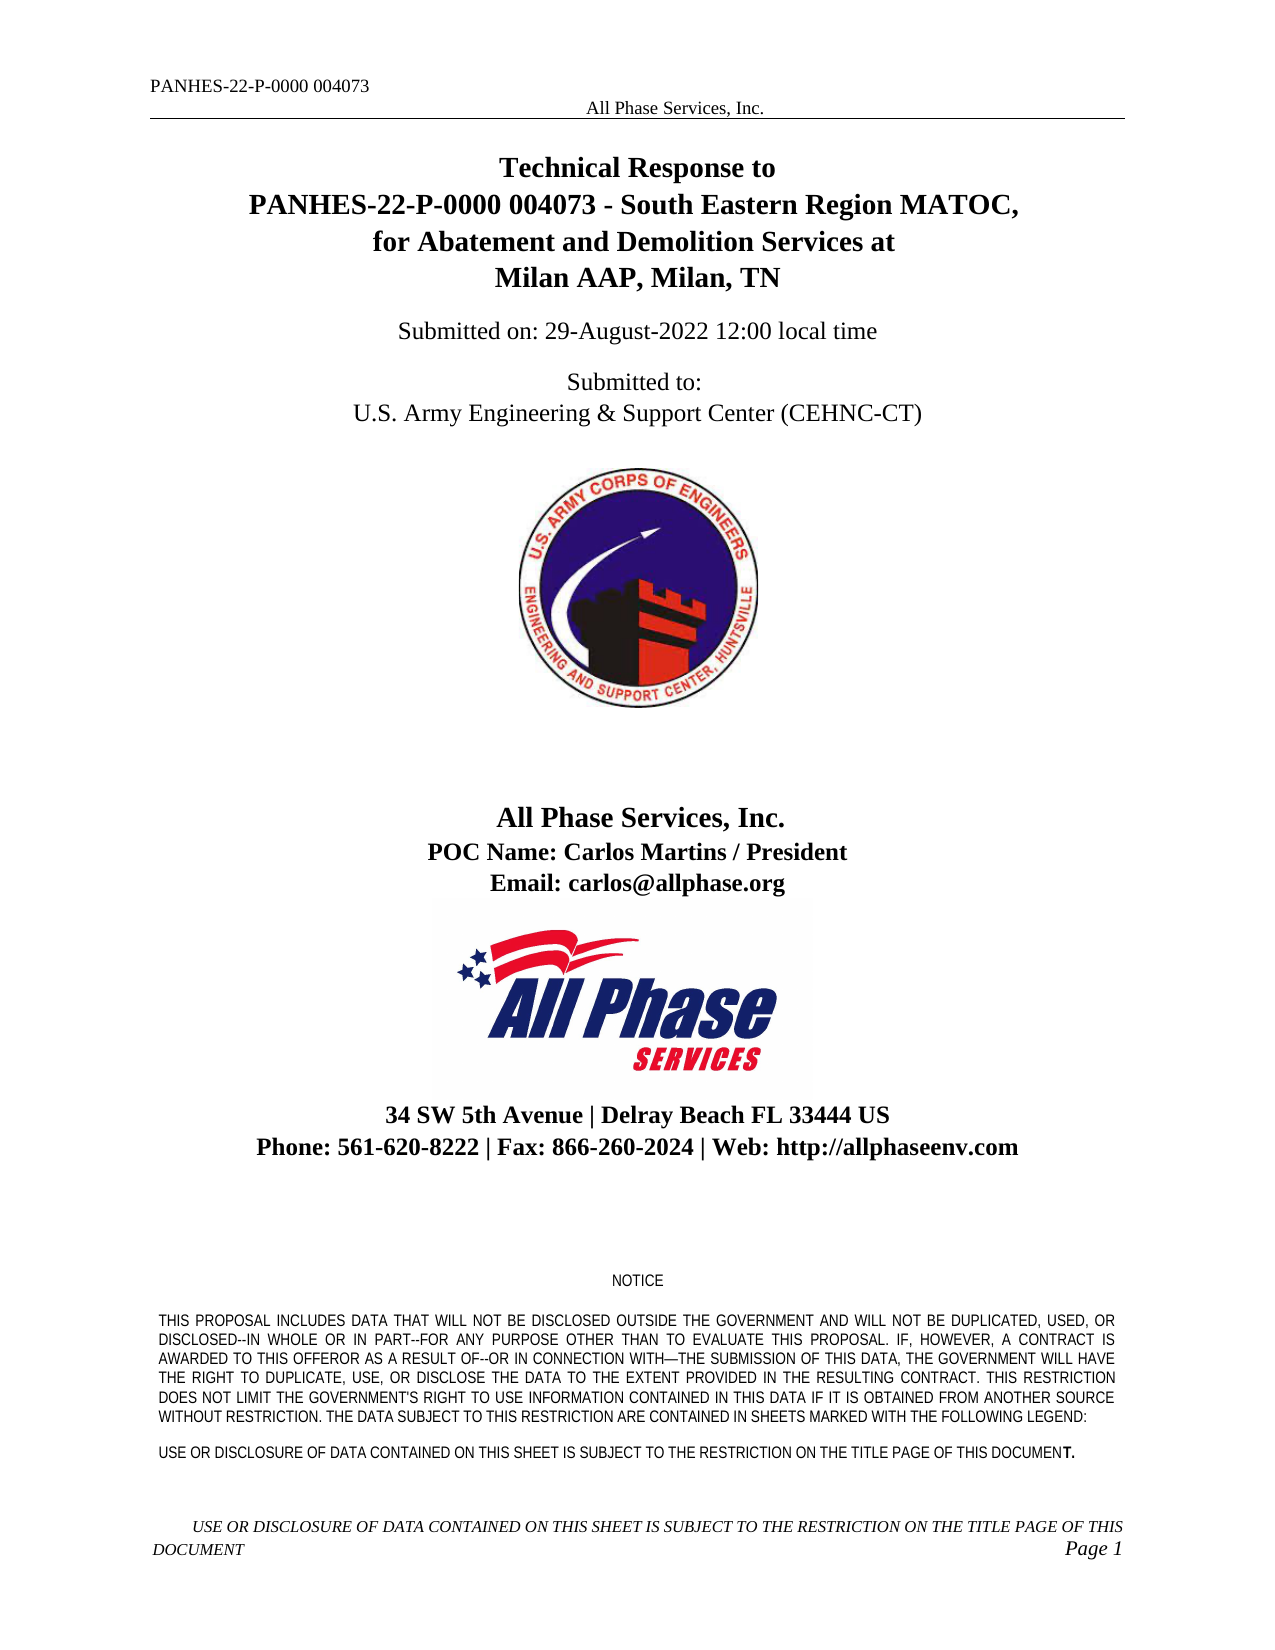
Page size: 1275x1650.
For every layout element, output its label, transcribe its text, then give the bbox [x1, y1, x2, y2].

text Submitted to: U.S. Army Engineering & Support Center (CEHNC-CT) [150, 367, 1125, 427]
text Technical Response to PANHES-22-P-0000 004073 - South Eastern Region MATOC, for Abatement and Demolition Services at Milan AAP, Milan, TN [150, 150, 1125, 294]
picture [432, 898, 813, 1100]
picture [518, 468, 759, 708]
text All Phase Services, Inc. POC Name: Carlos Martins / President Email: carlos@allphase.org 34 SW 5th Avenue | Delray Beach FL 33444 US Phone: 561-620-8222 | Fax: 866-260-2024 | Web: http://allphaseenv.com [150, 801, 1125, 1160]
text Submitted on: 29-August-2022 12:00 local time [150, 316, 1125, 345]
